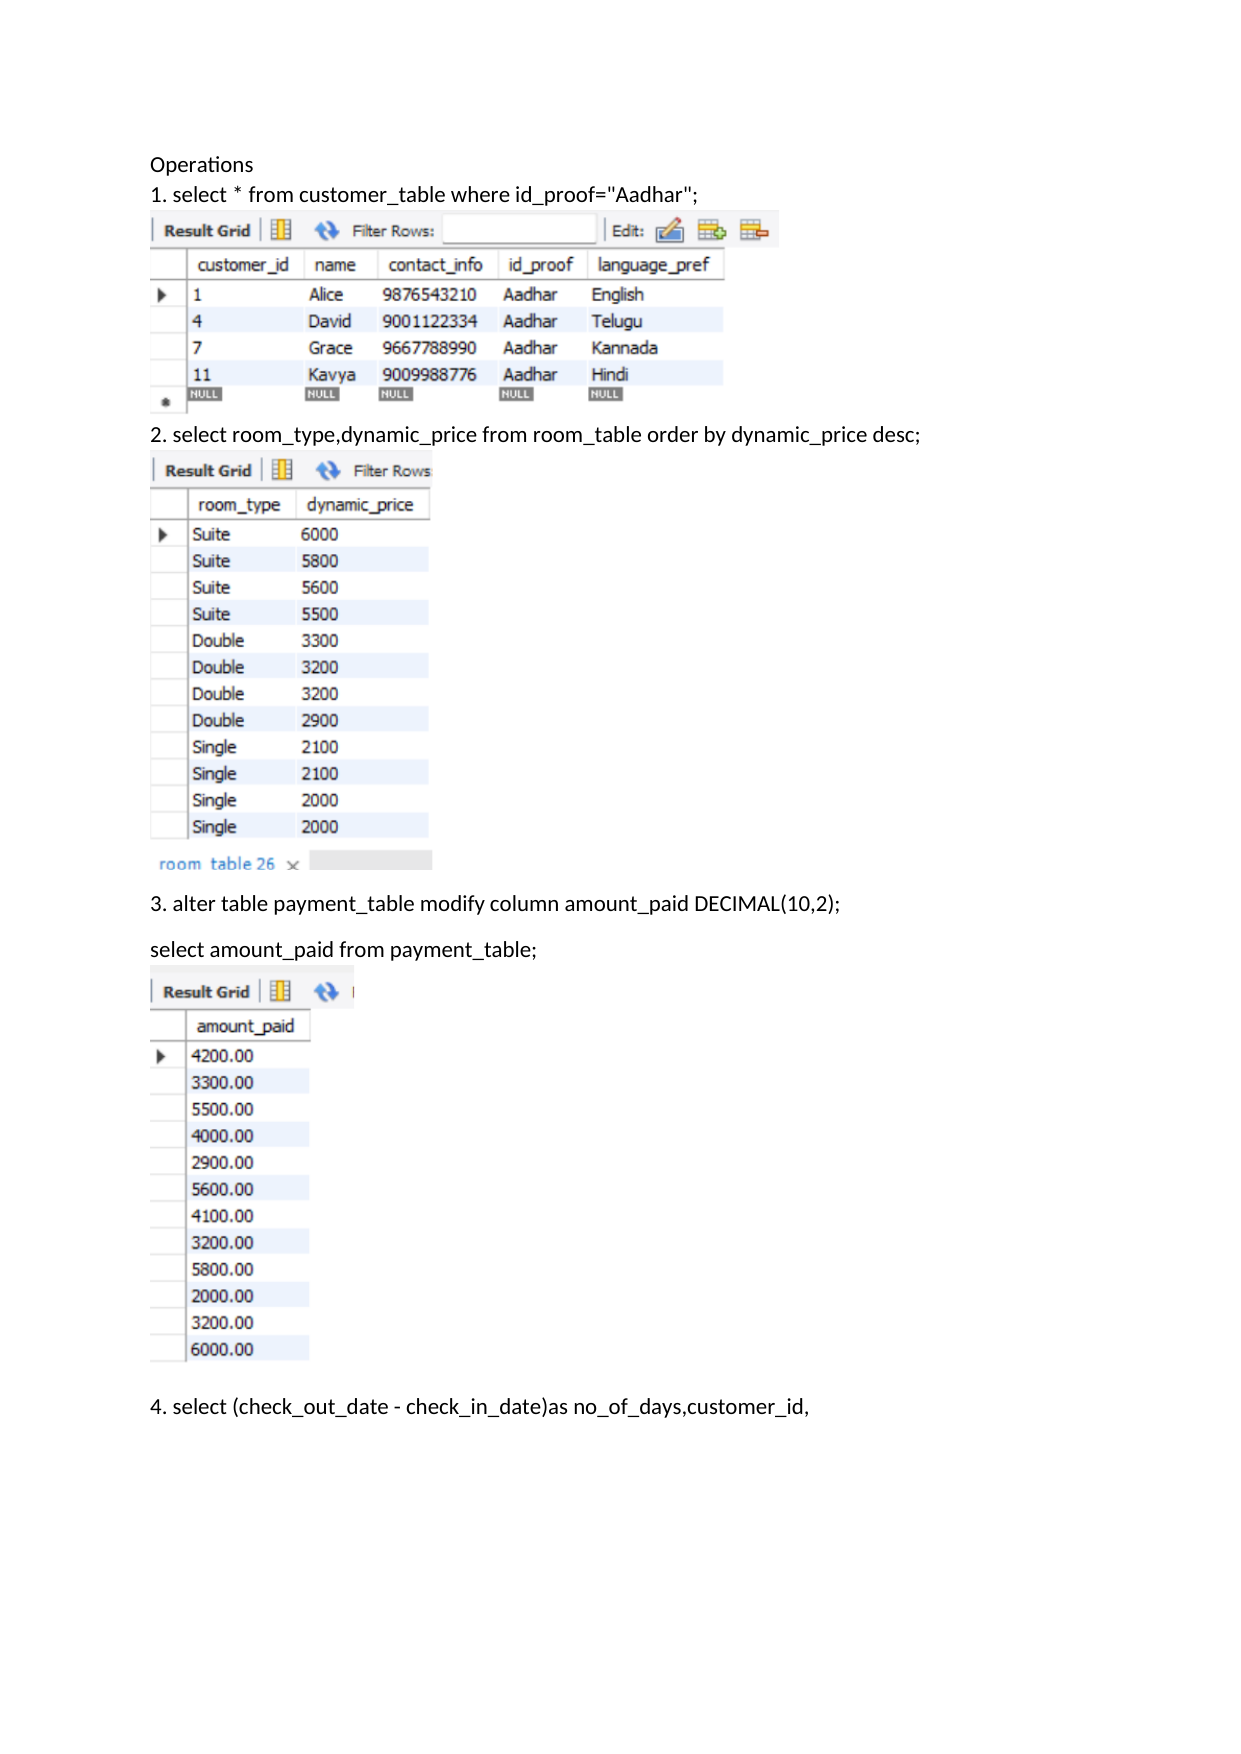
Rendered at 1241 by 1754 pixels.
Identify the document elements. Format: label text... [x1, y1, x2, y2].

picture [150, 965, 355, 1374]
text 4. select (check_out_date - check_in_date)as no_of_days,customer_id, [150, 1392, 1090, 1420]
text 3. alter table payment_table modify column amount_paid DECIMAL(10,2); [150, 889, 1090, 917]
text select amount_paid from payment_table; [150, 936, 1090, 1373]
picture [150, 210, 780, 418]
picture [150, 450, 433, 870]
